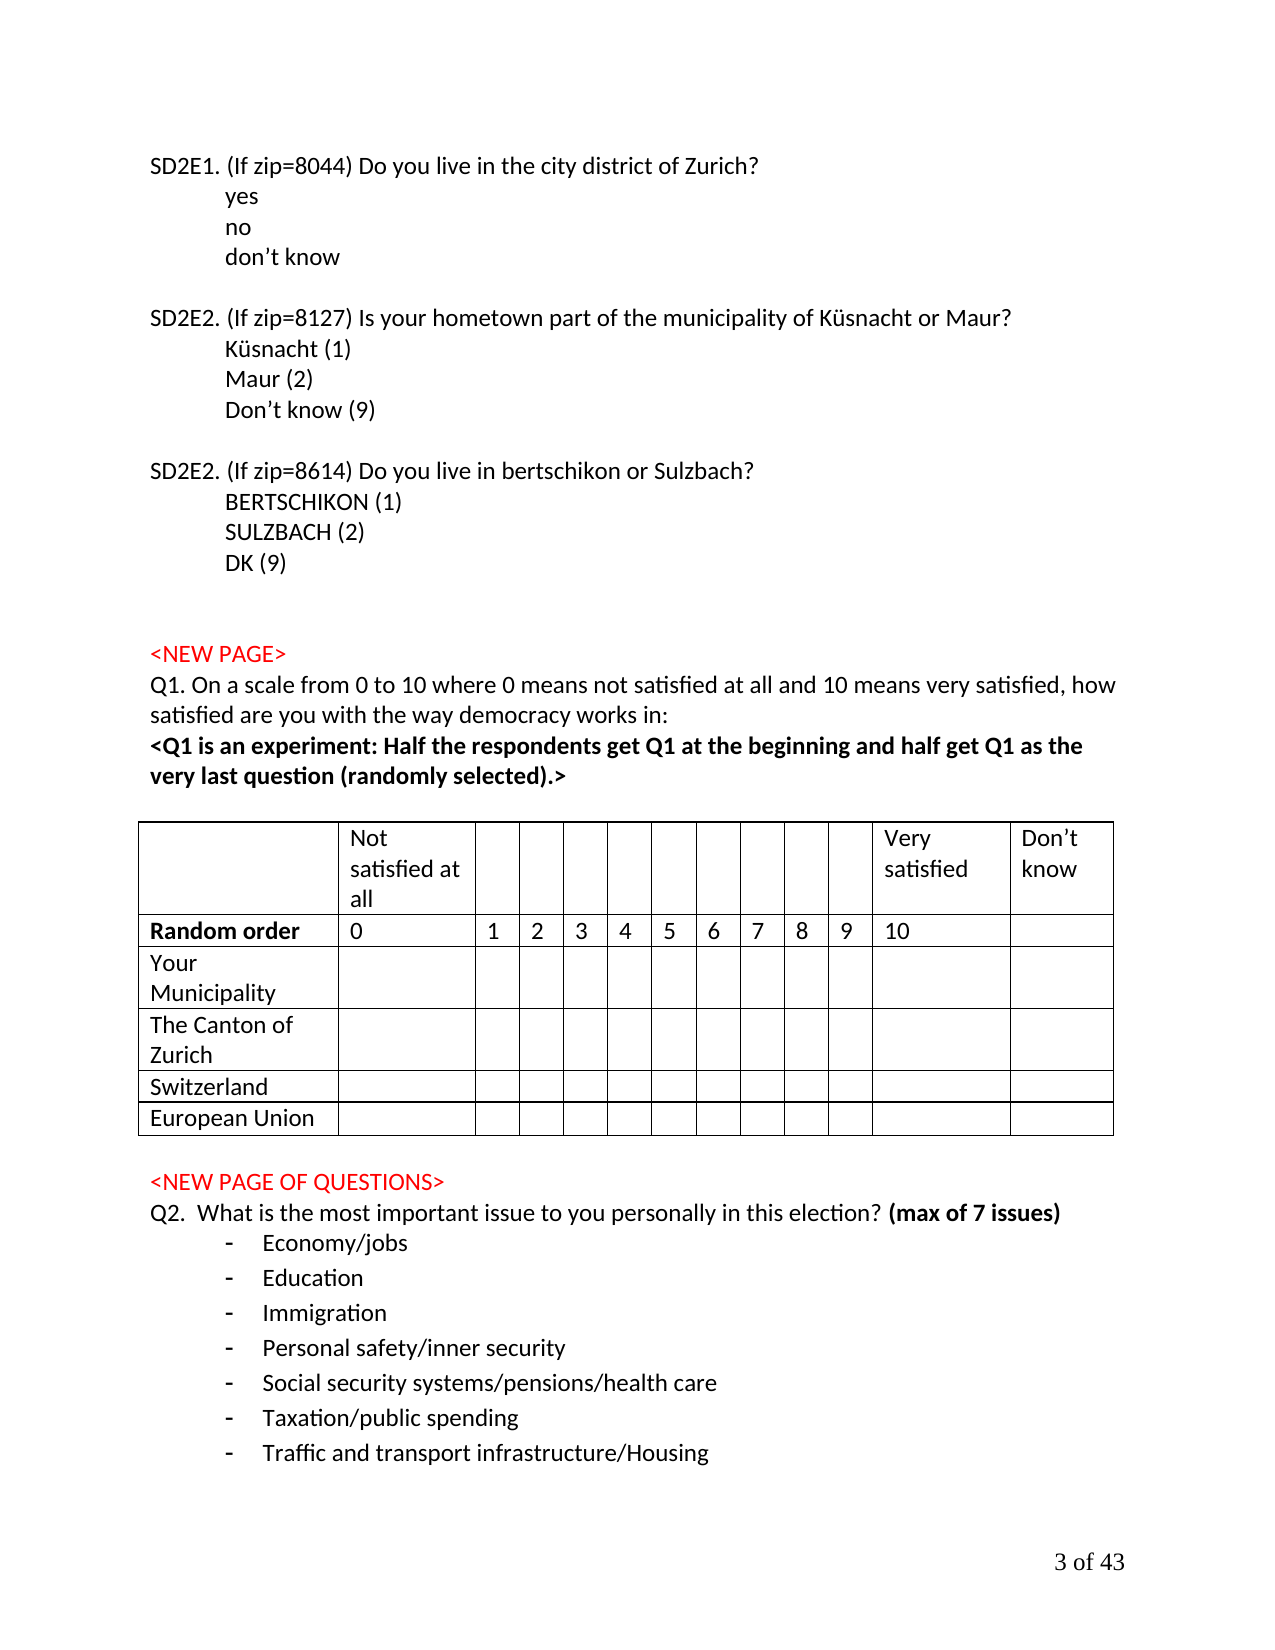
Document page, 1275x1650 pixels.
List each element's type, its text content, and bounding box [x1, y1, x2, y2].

table_header [476, 823, 519, 914]
table_cell [1011, 1071, 1113, 1101]
text <NEW PAGE OF QUESTIONS> [150, 1167, 1125, 1197]
list Education [225, 1263, 1125, 1293]
table_cell 8 [785, 915, 828, 946]
table_cell 1 [476, 915, 519, 946]
table_cell [1011, 1103, 1113, 1135]
table_header [829, 823, 872, 914]
table_cell [873, 1009, 1010, 1070]
table_cell [1011, 1009, 1113, 1070]
table_cell [1011, 915, 1113, 946]
table_header Don’t know [1011, 823, 1113, 914]
table_cell European Union [139, 1103, 338, 1135]
list Economy/jobs [225, 1228, 1125, 1258]
table_header [741, 823, 784, 914]
table_cell [697, 1103, 740, 1135]
table_cell [873, 947, 1010, 1008]
table_cell [741, 1009, 784, 1070]
table_cell [829, 1071, 872, 1101]
table_cell 0 [339, 915, 475, 946]
list Personal safety/inner security [225, 1333, 1125, 1363]
table_cell [520, 1103, 563, 1135]
table_cell [476, 1071, 519, 1101]
text SD2E1. (If zip=8044) Do you live in the city district of Zurich? [150, 150, 1125, 181]
table_header [697, 823, 740, 914]
table_header Very satisfied [873, 823, 1010, 914]
table_cell [476, 947, 519, 1008]
table_cell [564, 1009, 607, 1070]
text <Q1 is an experiment: Half the respondents get Q1 at the beginning and half get Q1 as the very last question (randomly selected).> [150, 730, 1125, 791]
table_cell [608, 947, 651, 1008]
list Traffic and transport infrastructure/Housing [225, 1438, 1125, 1468]
table_cell [829, 947, 872, 1008]
table_cell 2 [520, 915, 563, 946]
table_cell [652, 1103, 696, 1135]
table_header [520, 823, 563, 914]
table_cell [785, 1103, 828, 1135]
list Taxation/public spending [225, 1403, 1125, 1433]
text Q2. What is the most important issue to you personally in this election? (max of 7 issues) [150, 1197, 1125, 1228]
text no [150, 211, 1125, 242]
table_cell [339, 1103, 475, 1135]
text SD2E2. (If zip=8127) Is your hometown part of the municipality of Küsnacht or Maur? [150, 303, 1125, 333]
table_header [608, 823, 651, 914]
table_cell [785, 1009, 828, 1070]
text BERTSCHIKON (1) [150, 486, 1125, 516]
table_cell [520, 1071, 563, 1101]
list Immigration [225, 1298, 1125, 1328]
table_cell [741, 1071, 784, 1101]
table_cell [608, 1103, 651, 1135]
table_cell 5 [652, 915, 696, 946]
table_cell [608, 1009, 651, 1070]
table_cell [339, 1009, 475, 1070]
table_cell 7 [741, 915, 784, 946]
table_cell [697, 947, 740, 1008]
text don’t know [150, 242, 1125, 272]
table_cell [520, 947, 563, 1008]
table_cell [476, 1009, 519, 1070]
table_cell [652, 1071, 696, 1101]
table_cell [741, 947, 784, 1008]
table_cell The Canton of Zurich [139, 1009, 338, 1070]
text Q1. On a scale from 0 to 10 where 0 means not satisfied at all and 10 means very satisfied, how satisfied are you with the way democracy works in: [150, 669, 1125, 730]
table_cell [564, 947, 607, 1008]
table_cell [785, 1071, 828, 1101]
text DK (9) [150, 547, 1125, 577]
table_cell 6 [697, 915, 740, 946]
table_cell [741, 1103, 784, 1135]
table_header Not satisfied at all [339, 823, 475, 914]
table_cell 4 [608, 915, 651, 946]
table_cell 9 [829, 915, 872, 946]
text SULZBACH (2) [150, 516, 1125, 547]
table_cell [829, 1009, 872, 1070]
text Maur (2) [150, 364, 1125, 394]
table_cell [608, 1071, 651, 1101]
table_header [564, 823, 607, 914]
table_cell [697, 1071, 740, 1101]
table_cell [564, 1103, 607, 1135]
table_cell Random order [139, 915, 338, 946]
table_header [785, 823, 828, 914]
table_cell [1011, 947, 1113, 1008]
table_cell [873, 1103, 1010, 1135]
text yes [150, 181, 1125, 211]
table_cell [873, 1071, 1010, 1101]
table_cell 10 [873, 915, 1010, 946]
text Don’t know (9) [150, 394, 1125, 425]
table_cell [339, 947, 475, 1008]
table_cell [339, 1071, 475, 1101]
table_cell Your Municipality [139, 947, 338, 1008]
table_cell [829, 1103, 872, 1135]
table_cell [564, 1071, 607, 1101]
table_cell [785, 947, 828, 1008]
table_cell [697, 1009, 740, 1070]
table_cell [476, 1103, 519, 1135]
table_cell 3 [564, 915, 607, 946]
table_cell [520, 1009, 563, 1070]
table_cell [652, 947, 696, 1008]
list Social security systems/pensions/health care [225, 1368, 1125, 1398]
table_cell Switzerland [139, 1071, 338, 1101]
table_header [139, 823, 338, 914]
text <NEW PAGE> [150, 638, 1125, 669]
table_cell [652, 1009, 696, 1070]
table_header [652, 823, 696, 914]
text SD2E2. (If zip=8614) Do you live in bertschikon or Sulzbach? [150, 455, 1125, 486]
text Küsnacht (1) [150, 333, 1125, 364]
